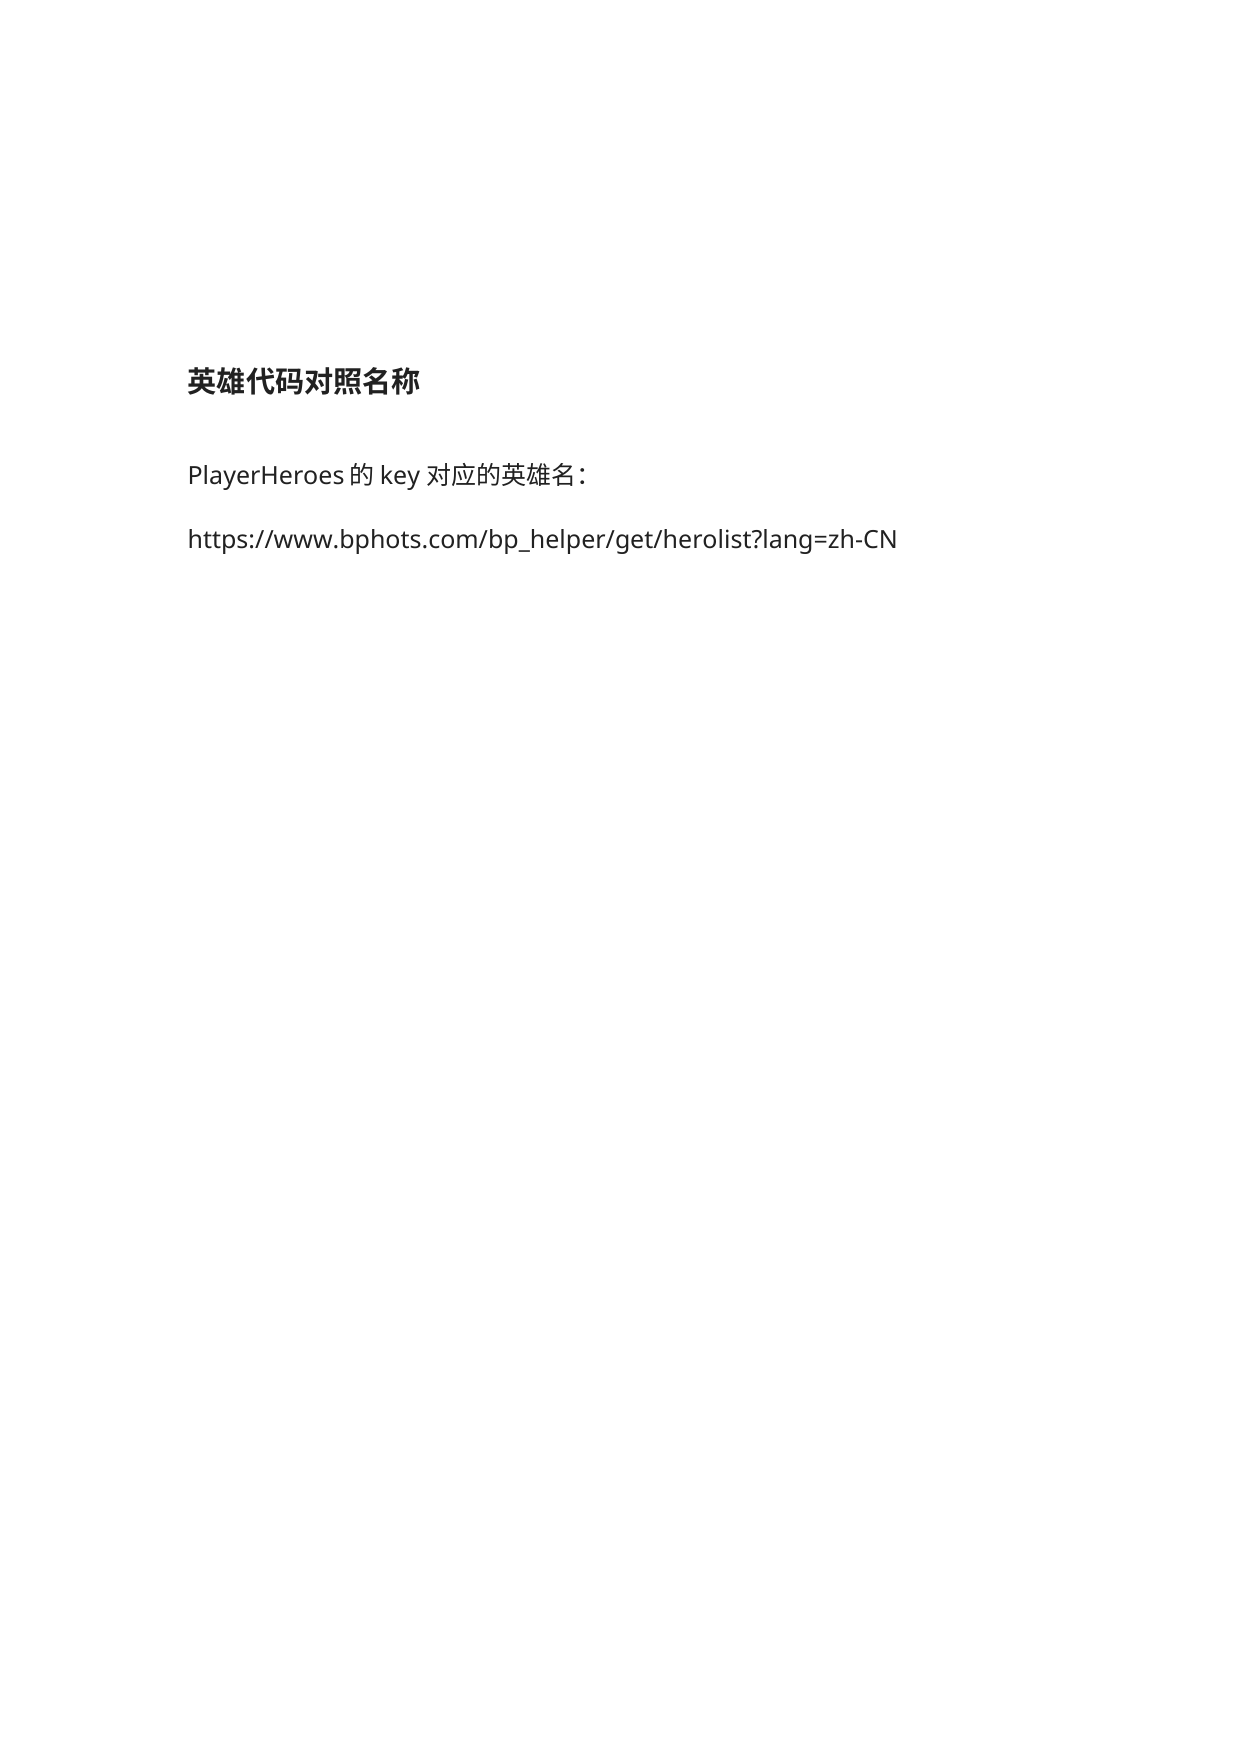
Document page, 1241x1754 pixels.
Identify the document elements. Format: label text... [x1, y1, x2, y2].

text 英雄代码对照名称 [187, 347, 1053, 412]
text PlayerHeroes的key 对应的英雄名：https://www.bphots.com/bp_helper/get/herolist?lang=zh-CN [187, 441, 1053, 571]
